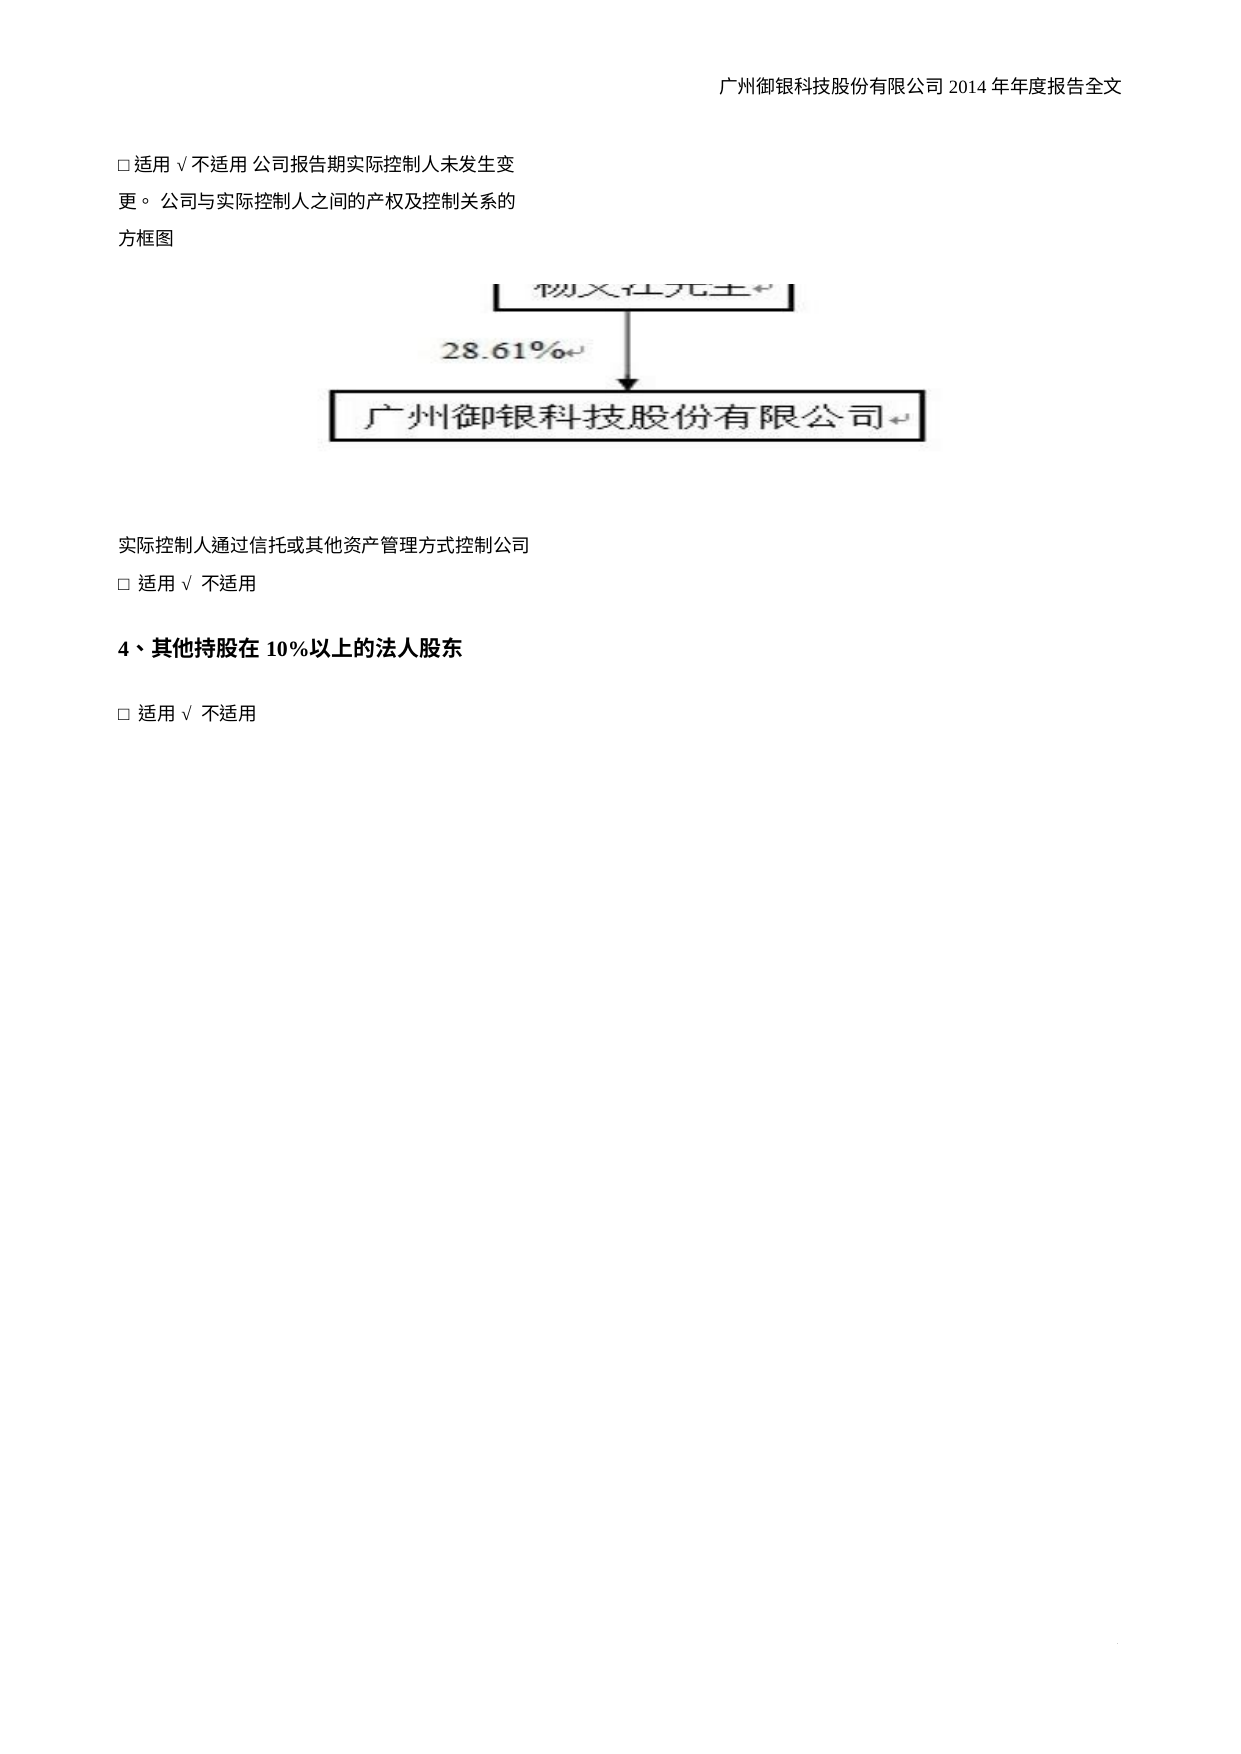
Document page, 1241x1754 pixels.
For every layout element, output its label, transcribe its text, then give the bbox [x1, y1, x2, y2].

text □ 适用 √ 不适用 [118, 571, 1123, 596]
picture [243, 284, 997, 464]
text □ 适用 √ 不适用 [118, 700, 1123, 726]
text □ 适用 √ 不适用 公司报告期实际控制人未发生变更。 公司与实际控制人之间的产权及控制关系的方框图 [118, 151, 532, 251]
text 实际控制人通过信托或其他资产管理方式控制公司 [118, 533, 1123, 558]
subtitle 4、其他持股在 10%以上的法人股东 [118, 633, 1123, 663]
